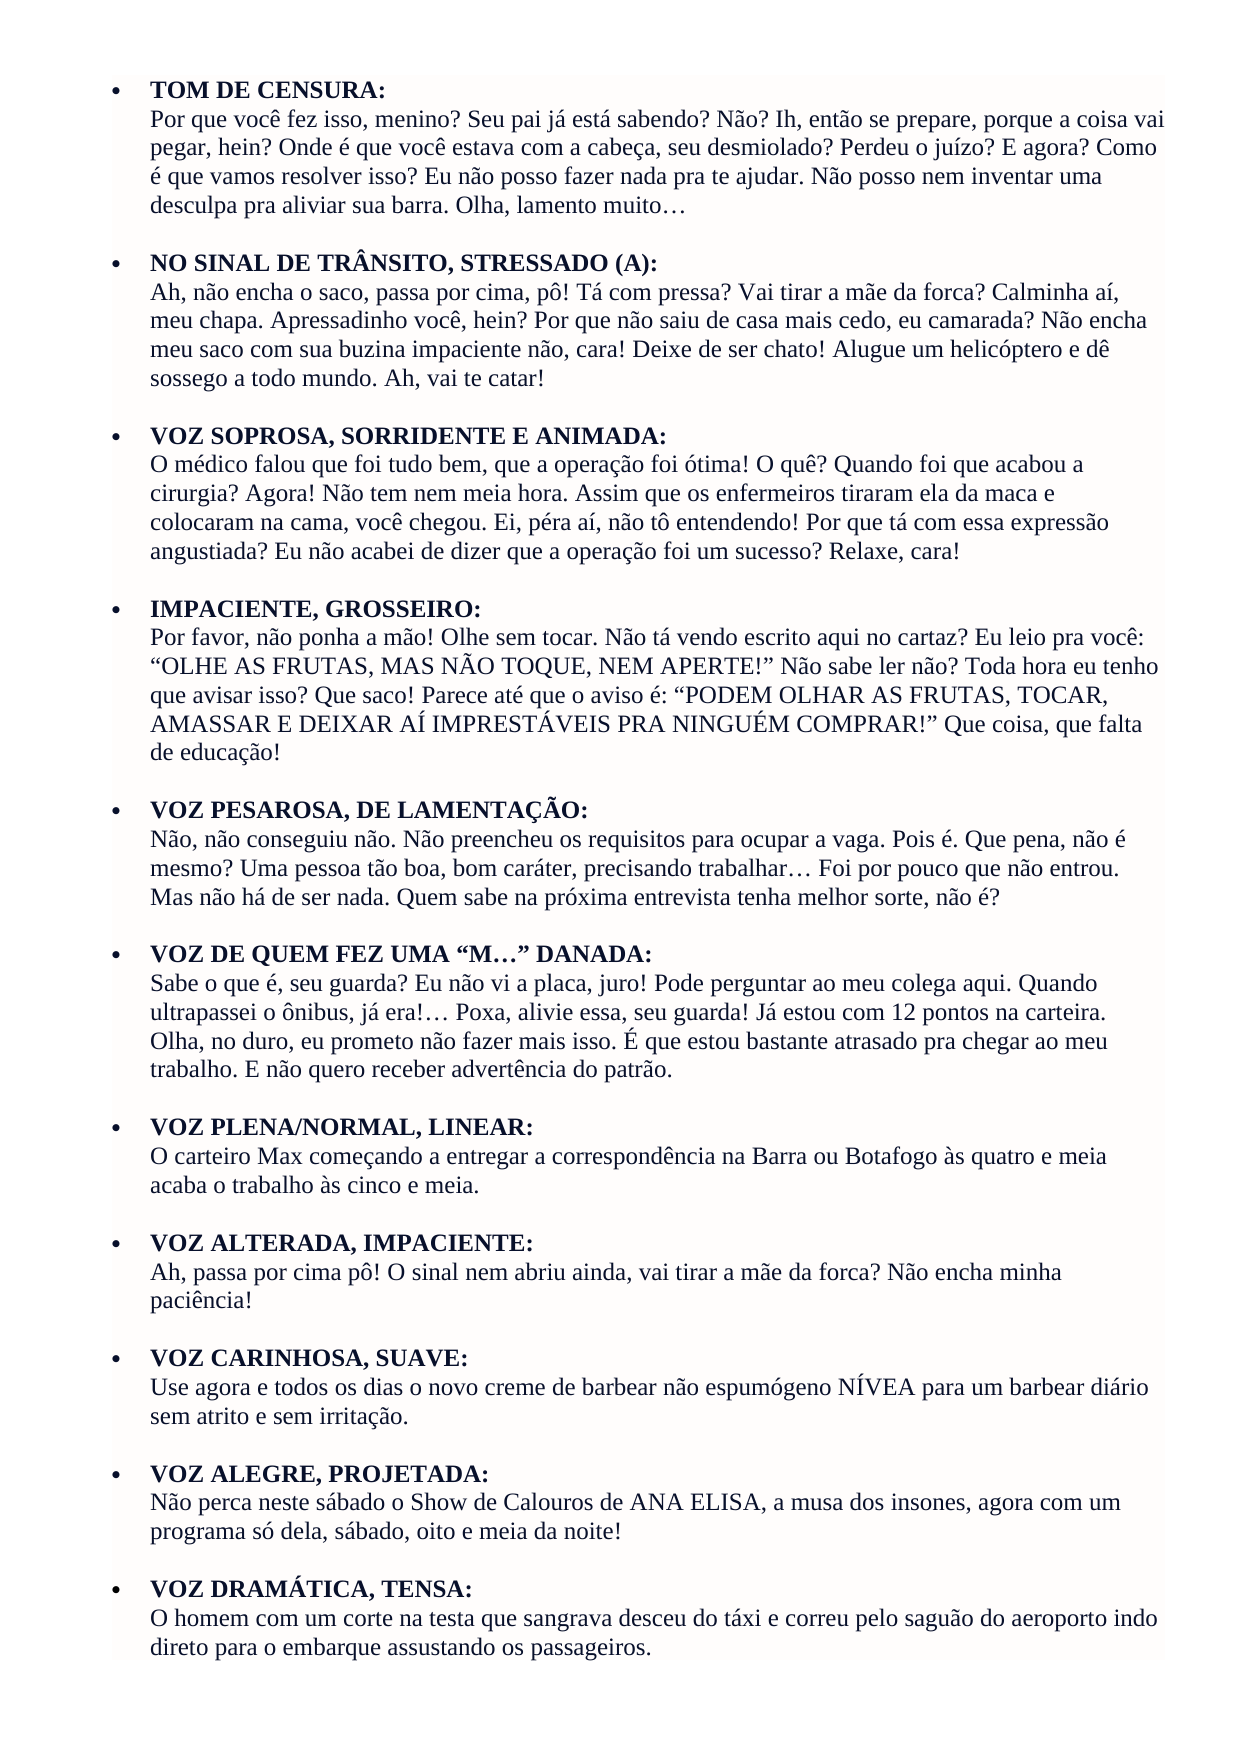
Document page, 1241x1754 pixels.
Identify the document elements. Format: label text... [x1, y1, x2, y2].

list IMPACIENTE, GROSSEIRO: Por favor, não ponha a mão! Olhe sem tocar. Não tá vendo escrito aqui no cartaz? Eu leio pra você: “OLHE AS FRUTAS, MAS NÃO TOQUE, NEM APERTE!” Não sabe ler não? Toda hora eu tenho que avisar isso? Que saco! Parece até que o aviso é: “PODEM OLHAR AS FRUTAS, TOCAR, AMASSAR E DEIXAR AÍ IMPRESTÁVEIS PRA NINGUÉM COMPRAR!” Que coisa, que falta de educação! [112, 594, 1165, 766]
list VOZ PESAROSA, DE LAMENTAÇÃO: Não, não conseguiu não. Não preencheu os requisitos para ocupar a vaga. Pois é. Que pena, não é mesmo? Uma pessoa tão boa, bom caráter, precisando trabalhar… Foi por pouco que não entrou. Mas não há de ser nada. Quem sabe na próxima entrevista tenha melhor sorte, não é? [112, 795, 1165, 910]
list TOM DE CENSURA: Por que você fez isso, menino? Seu pai já está sabendo? Não? Ih, então se prepare, porque a coisa vai pegar, hein? Onde é que você estava com a cabeça, seu desmiolado? Perdeu o juízo? E agora? Como é que vamos resolver isso? Eu não posso fazer nada pra te ajudar. Não posso nem inventar uma desculpa pra aliviar sua barra. Olha, lamento muito… [112, 75, 1165, 219]
list VOZ DE QUEM FEZ UMA “M…” DANADA: Sabe o que é, seu guarda? Eu não vi a placa, juro! Pode perguntar ao meu colega aqui. Quando ultrapassei o ônibus, já era!… Poxa, alivie essa, seu guarda! Já estou com 12 pontos na carteira. Olha, no duro, eu prometo não fazer mais isso. É que estou bastante atrasado pra chegar ao meu trabalho. E não quero receber advertência do patrão. [112, 939, 1165, 1083]
list NO SINAL DE TRÂNSITO, STRESSADO (A): Ah, não encha o saco, passa por cima, pô! Tá com pressa? Vai tirar a mãe da forca? Calminha aí, meu chapa. Apressadinho você, hein? Por que não saiu de casa mais cedo, eu camarada? Não encha meu saco com sua buzina impaciente não, cara! Deixe de ser chato! Alugue um helicóptero e dê sossego a todo mundo. Ah, vai te catar! [112, 248, 1165, 392]
list VOZ CARINHOSA, SUAVE: Use agora e todos os dias o novo creme de barbear não espumógeno NÍVEA para um barbear diário sem atrito e sem irritação. [112, 1343, 1165, 1429]
list VOZ ALEGRE, PROJETADA: Não perca neste sábado o Show de Calouros de ANA ELISA, a musa dos insones, agora com um programa só dela, sábado, oito e meia da noite! [112, 1459, 1165, 1545]
list VOZ PLENA/NORMAL, LINEAR: O carteiro Max começando a entregar a correspondência na Barra ou Botafogo às quatro e meia acaba o trabalho às cinco e meia. [112, 1112, 1165, 1199]
list VOZ ALTERADA, IMPACIENTE: Ah, passa por cima pô! O sinal nem abriu ainda, vai tirar a mãe da forca? Não encha minha paciência! [112, 1228, 1165, 1314]
list VOZ DRAMÁTICA, TENSA: O homem com um corte na testa que sangrava desceu do táxi e correu pelo saguão do aeroporto indo direto para o embarque assustando os passageiros. [112, 1574, 1165, 1660]
list VOZ SOPROSA, SORRIDENTE E ANIMADA: O médico falou que foi tudo bem, que a operação foi ótima! O quê? Quando foi que acabou a cirurgia? Agora! Não tem nem meia hora. Assim que os enfermeiros tiraram ela da maca e colocaram na cama, você chegou. Ei, péra aí, não tô entendendo! Por que tá com essa expressão angustiada? Eu não acabei de dizer que a operação foi um sucesso? Relaxe, cara! [112, 421, 1165, 564]
